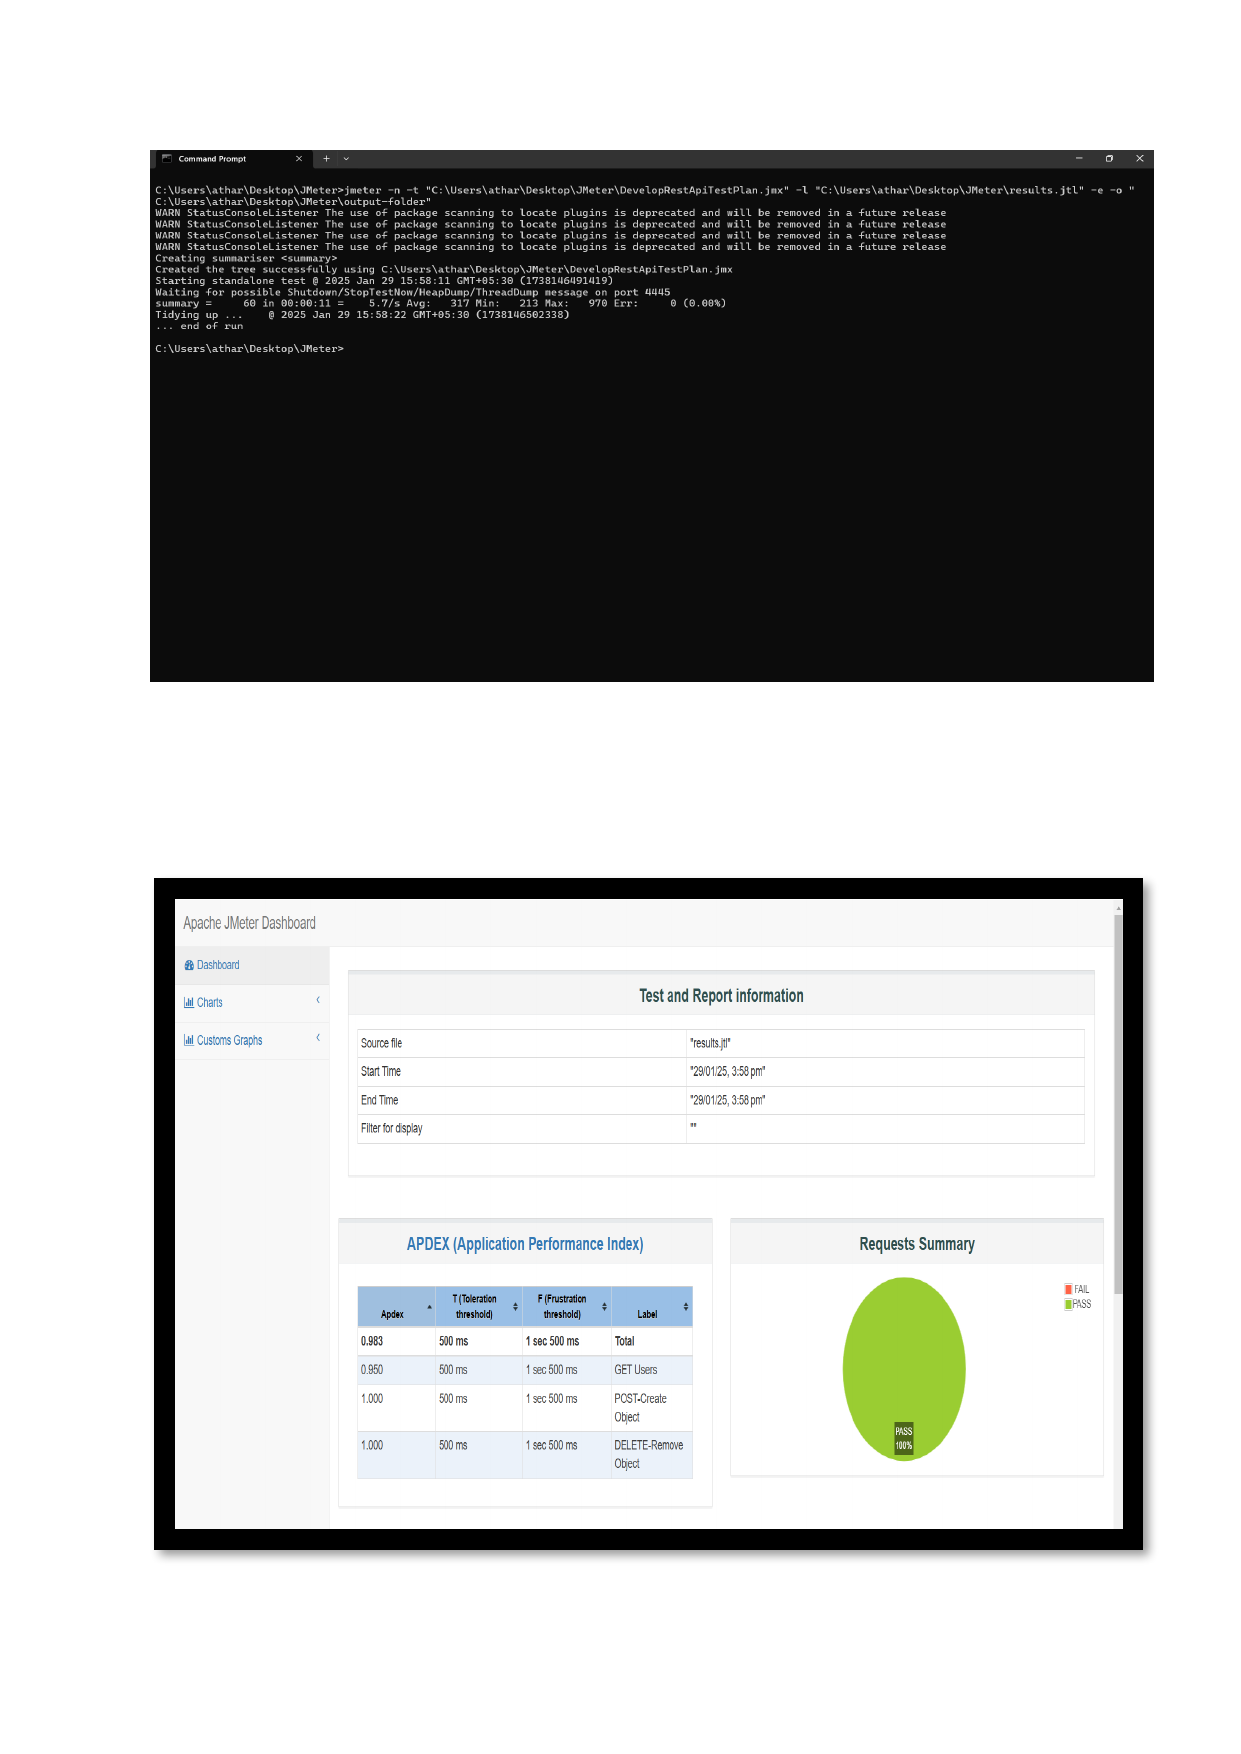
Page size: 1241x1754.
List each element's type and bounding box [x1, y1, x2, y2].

picture [175, 899, 1123, 1529]
picture [150, 150, 1154, 682]
